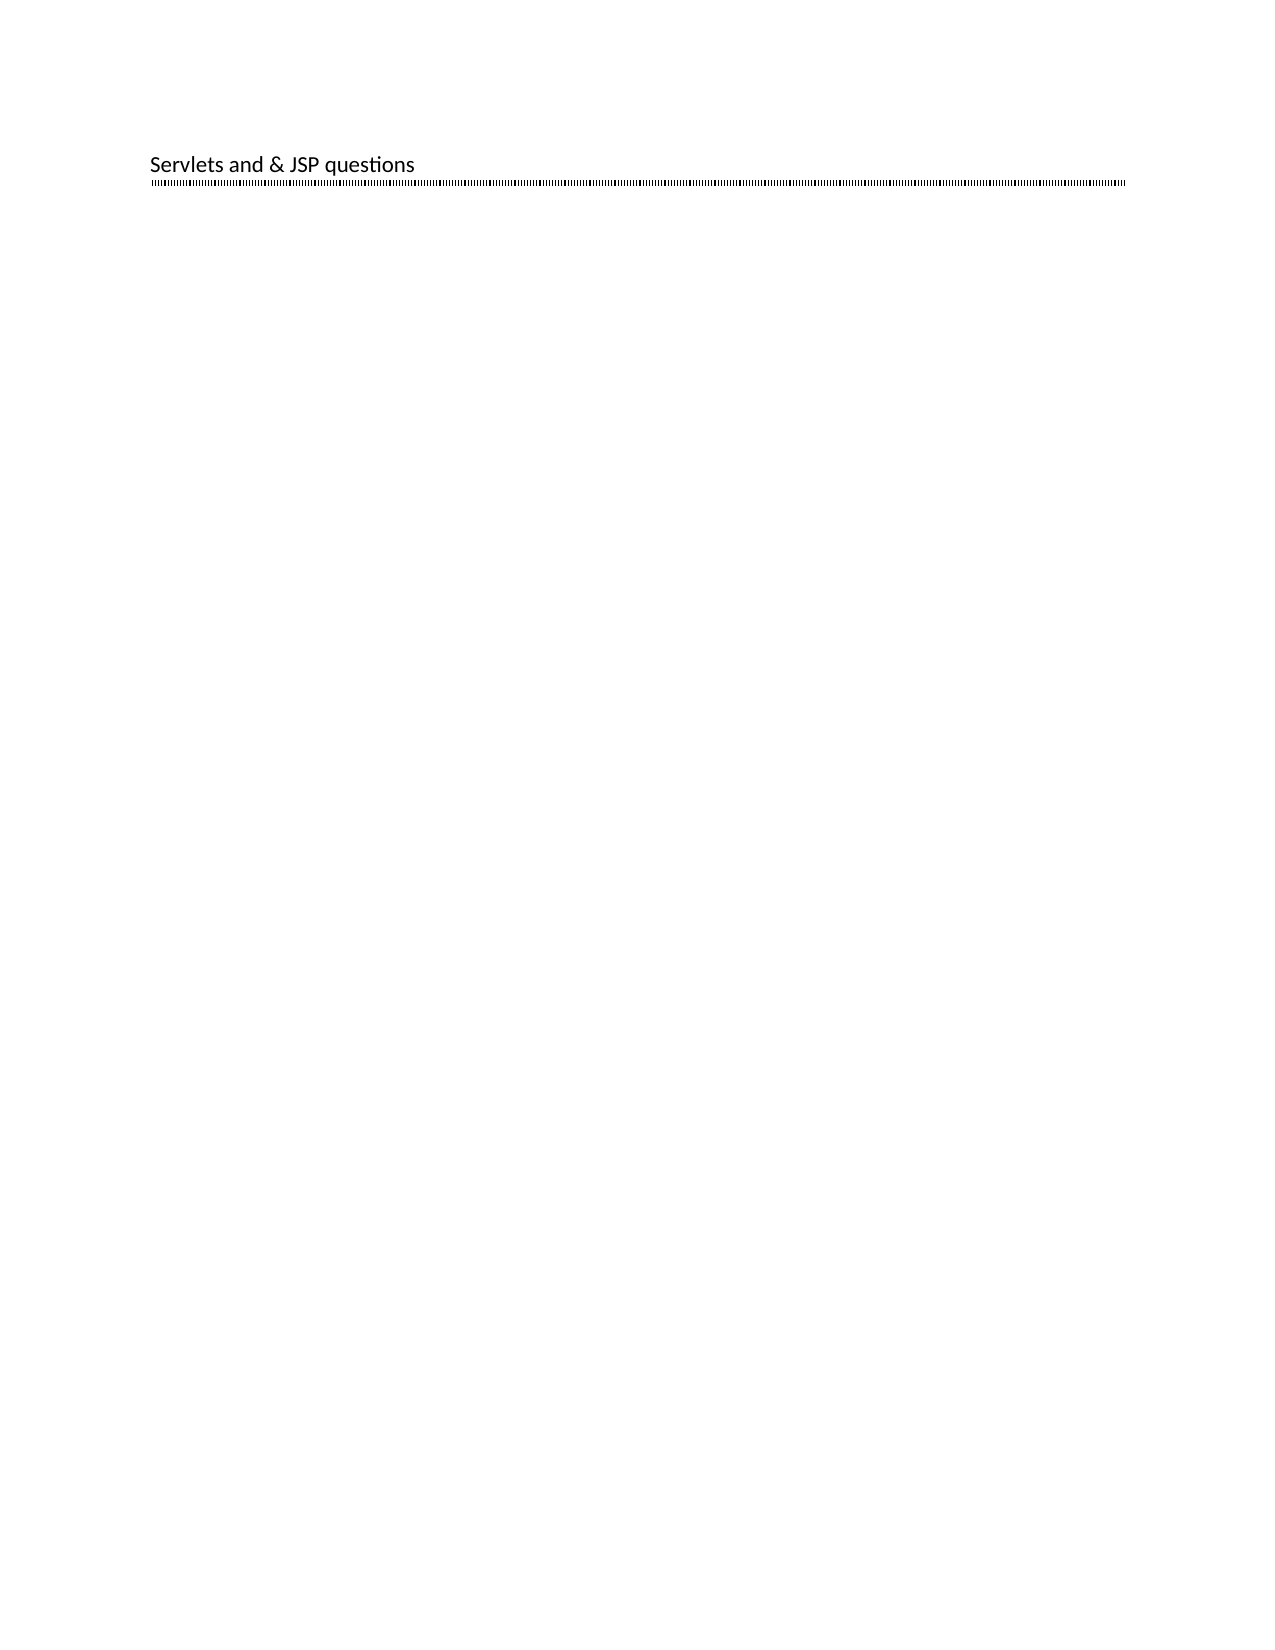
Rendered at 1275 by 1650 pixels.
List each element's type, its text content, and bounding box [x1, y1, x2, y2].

text Servlets and & JSP questions [150, 150, 1125, 186]
